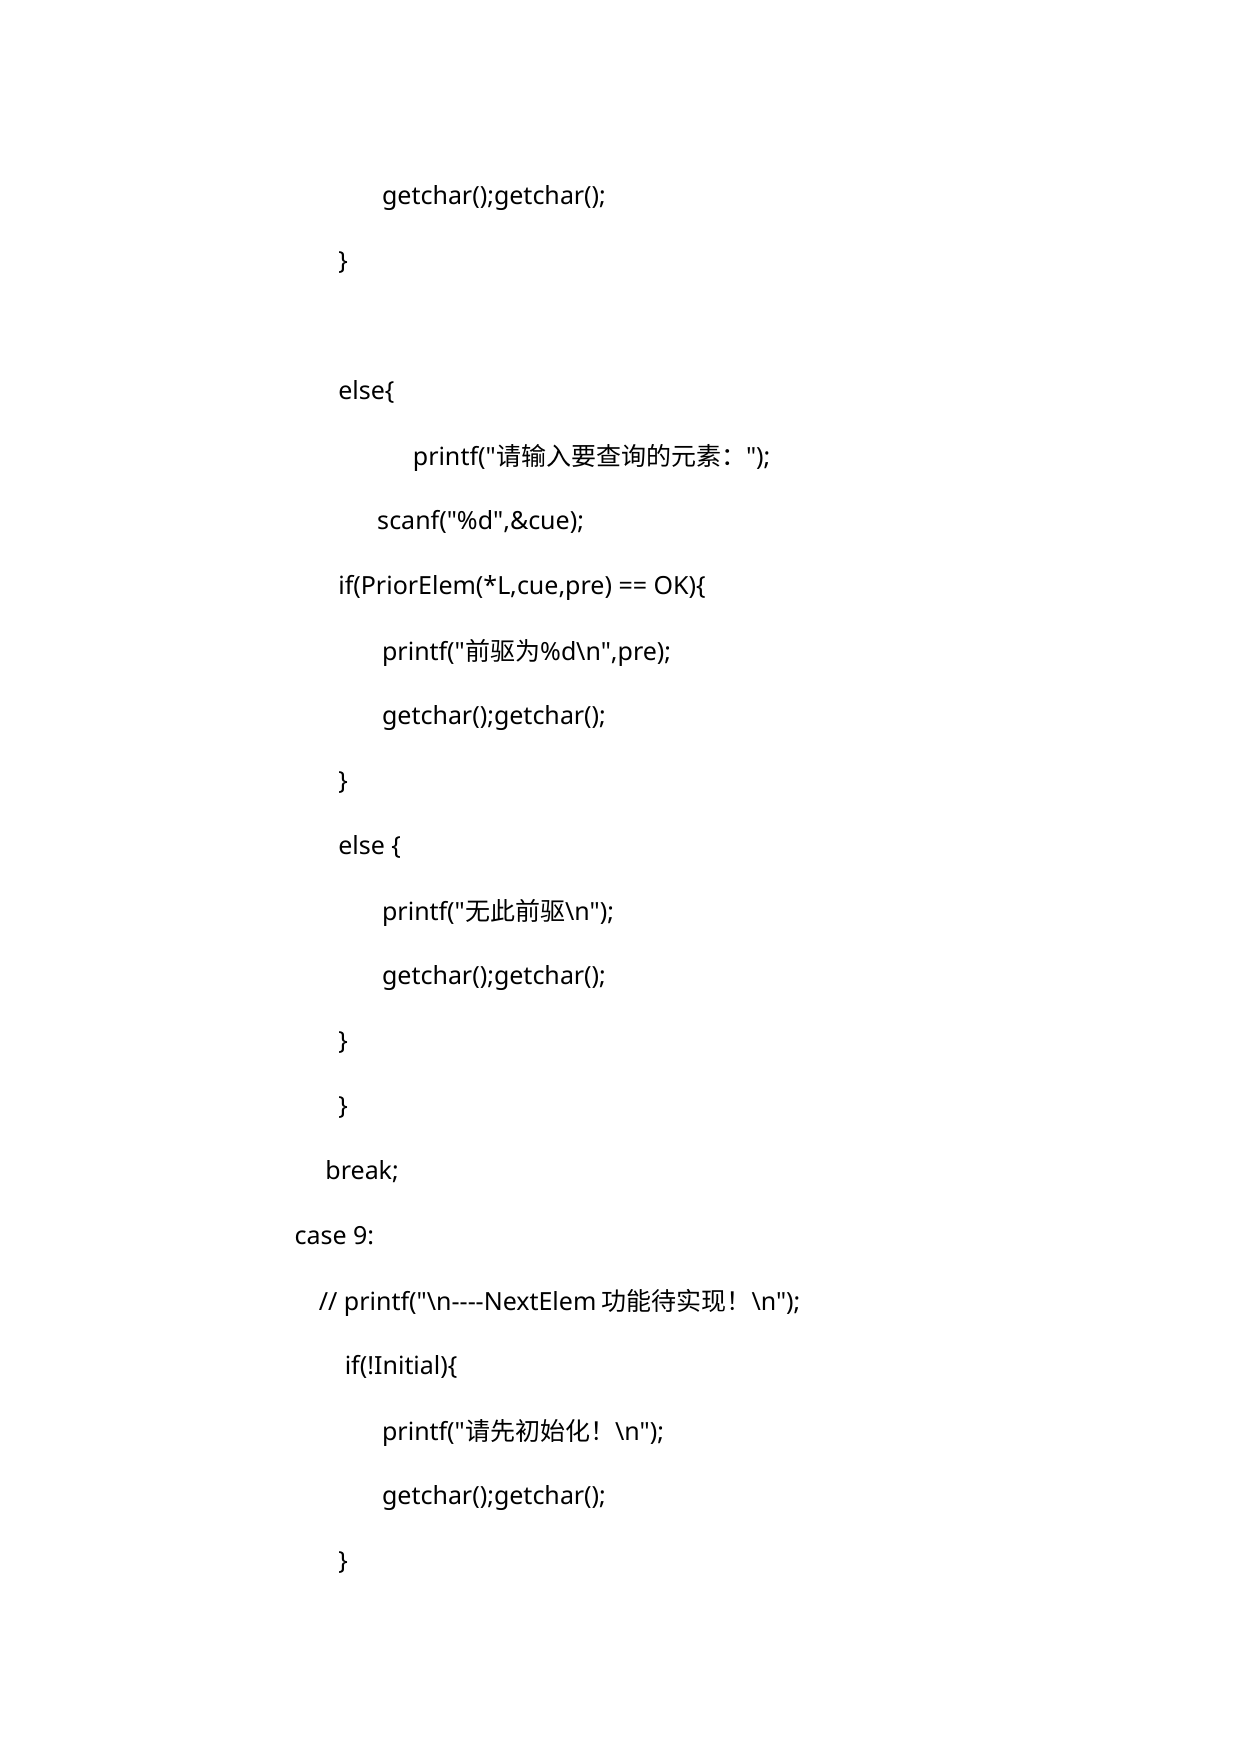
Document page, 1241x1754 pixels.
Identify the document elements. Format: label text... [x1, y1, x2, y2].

text if(PriorElem(*L,cue,pre) == OK){ [187, 552, 1053, 617]
text } [187, 1072, 1053, 1137]
text printf("前驱为%d\n",pre); [187, 617, 1053, 682]
text } [187, 1007, 1053, 1072]
text else { [187, 812, 1053, 877]
text getchar();getchar(); [187, 942, 1053, 1007]
text printf("请先初始化！\n"); [187, 1397, 1053, 1462]
text // printf("\n----NextElem功能待实现！\n"); [187, 1267, 1053, 1332]
text getchar();getchar(); [187, 162, 1053, 227]
text else{ [187, 357, 1053, 422]
text case 9: [187, 1202, 1053, 1267]
text break; [187, 1137, 1053, 1202]
text printf("请输入要查询的元素："); [187, 422, 1053, 487]
text scanf("%d",&cue); [187, 487, 1053, 552]
text printf("无此前驱\n"); [187, 877, 1053, 942]
text getchar();getchar(); [187, 1462, 1053, 1527]
text getchar();getchar(); [187, 682, 1053, 747]
text if(!Initial){ [187, 1332, 1053, 1397]
text } [187, 227, 1053, 292]
text } [187, 1527, 1053, 1592]
text } [187, 747, 1053, 812]
